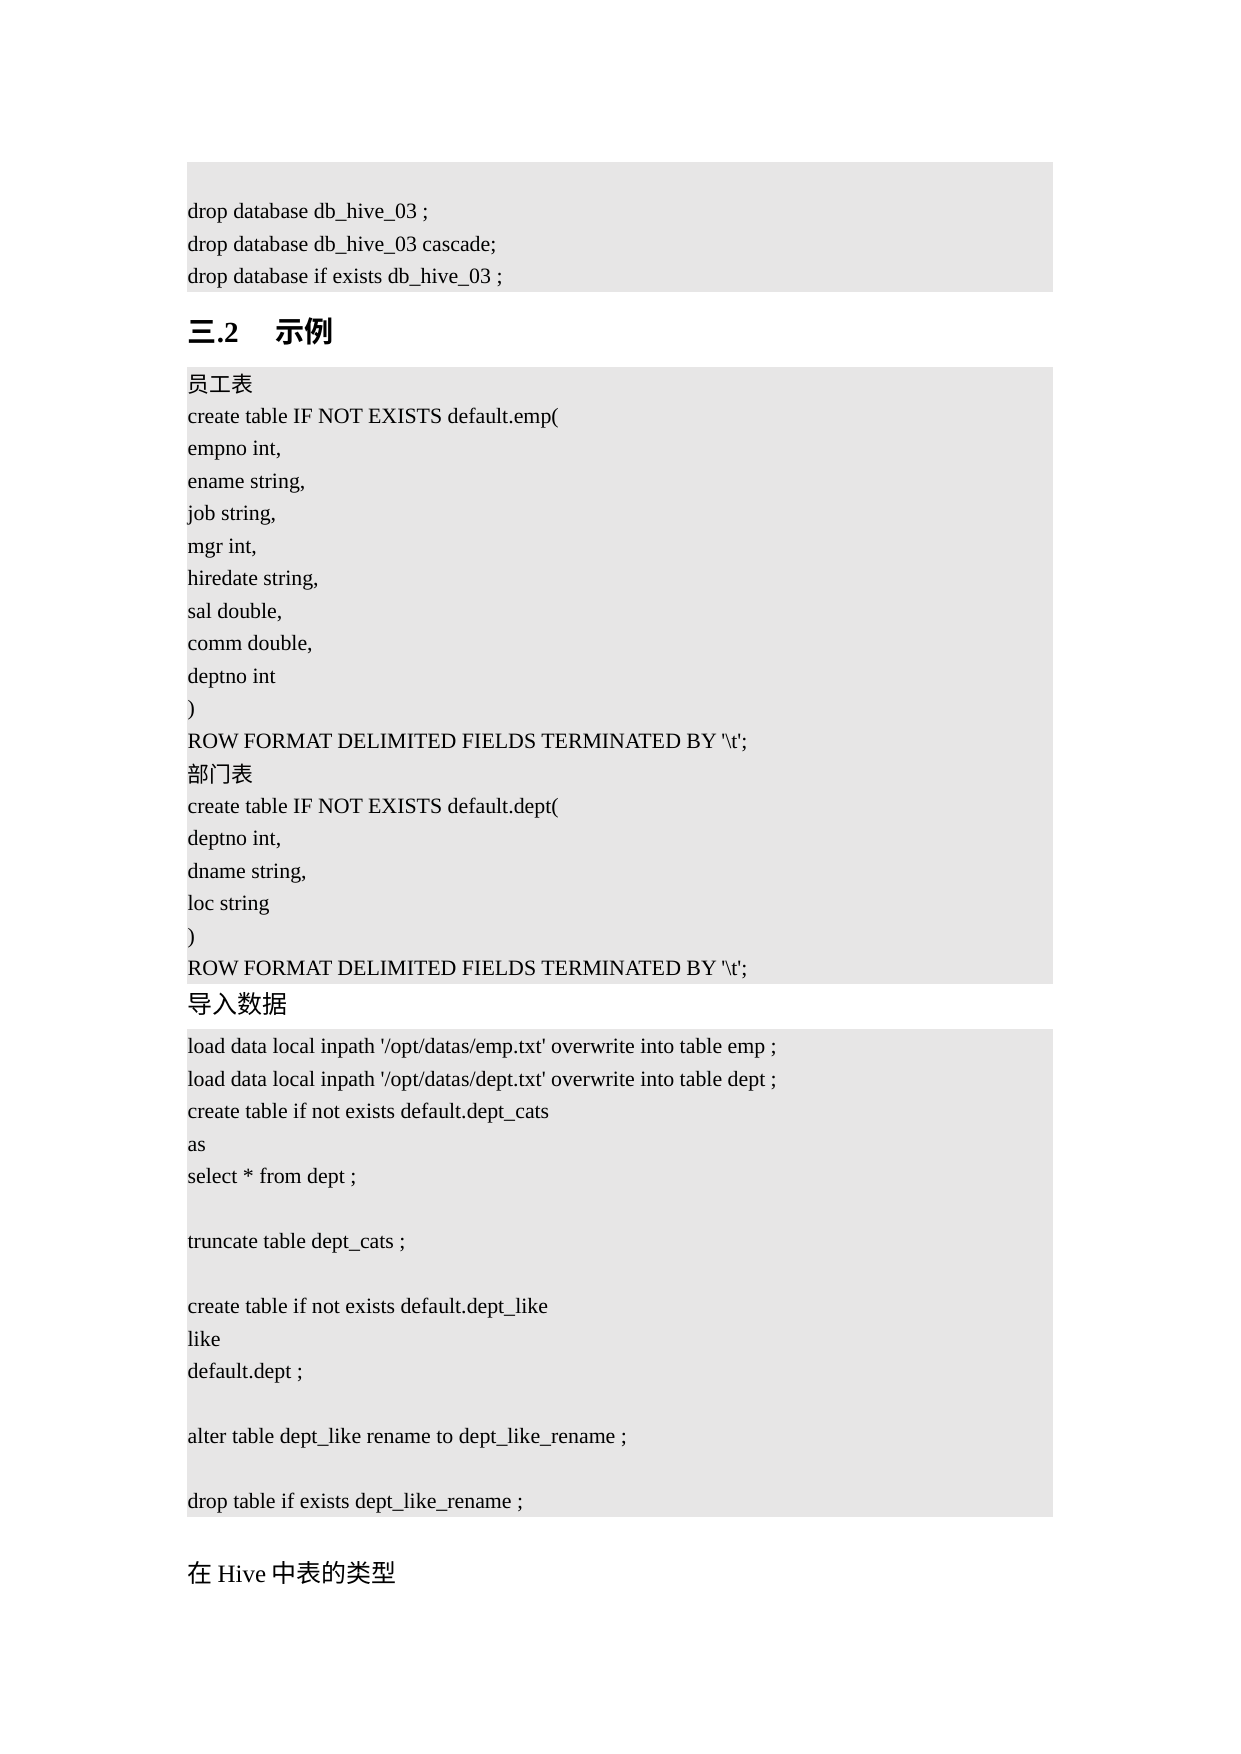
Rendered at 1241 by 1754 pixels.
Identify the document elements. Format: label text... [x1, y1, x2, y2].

text deptno int, [187, 822, 1053, 854]
subtitle 示例 [187, 308, 1053, 351]
text like [187, 1322, 1053, 1354]
text ) [187, 692, 1053, 724]
text 导入数据 [187, 984, 1053, 1021]
text select * from dept ; [187, 1159, 1053, 1192]
text drop database db_hive_03 ; [187, 194, 1053, 227]
text load data local inpath '/opt/datas/emp.txt' overwrite into table emp ; [187, 1029, 1053, 1062]
text 员工表 [187, 367, 1053, 399]
text ename string, [187, 464, 1053, 497]
text dname string, [187, 854, 1053, 887]
text create table if not exists default.dept_like [187, 1289, 1053, 1322]
text as [187, 1127, 1053, 1159]
text job string, [187, 497, 1053, 529]
text ROW FORMAT DELIMITED FIELDS TERMINATED BY '\t'; [187, 952, 1053, 984]
text default.dept ; [187, 1354, 1053, 1387]
text truncate table dept_cats ; [187, 1224, 1053, 1257]
text drop database if exists db_hive_03 ; [187, 259, 1053, 292]
text load data local inpath '/opt/datas/dept.txt' overwrite into table dept ; [187, 1062, 1053, 1094]
text alter table dept_like rename to dept_like_rename ; [187, 1419, 1053, 1452]
text empno int, [187, 432, 1053, 464]
text comm double, [187, 627, 1053, 659]
text create table IF NOT EXISTS default.dept( [187, 789, 1053, 822]
text loc string [187, 887, 1053, 919]
text sal double, [187, 594, 1053, 627]
text create table IF NOT EXISTS default.emp( [187, 399, 1053, 432]
text drop database db_hive_03 cascade; [187, 227, 1053, 259]
text drop table if exists dept_like_rename ; [187, 1484, 1053, 1517]
text ROW FORMAT DELIMITED FIELDS TERMINATED BY '\t'; [187, 724, 1053, 757]
text hiredate string, [187, 562, 1053, 594]
text 部门表 [187, 757, 1053, 789]
text mgr int, [187, 529, 1053, 562]
text create table if not exists default.dept_cats [187, 1094, 1053, 1127]
text deptno int [187, 659, 1053, 692]
text ) [187, 919, 1053, 952]
text 在Hive中表的类型 [187, 1553, 1053, 1589]
